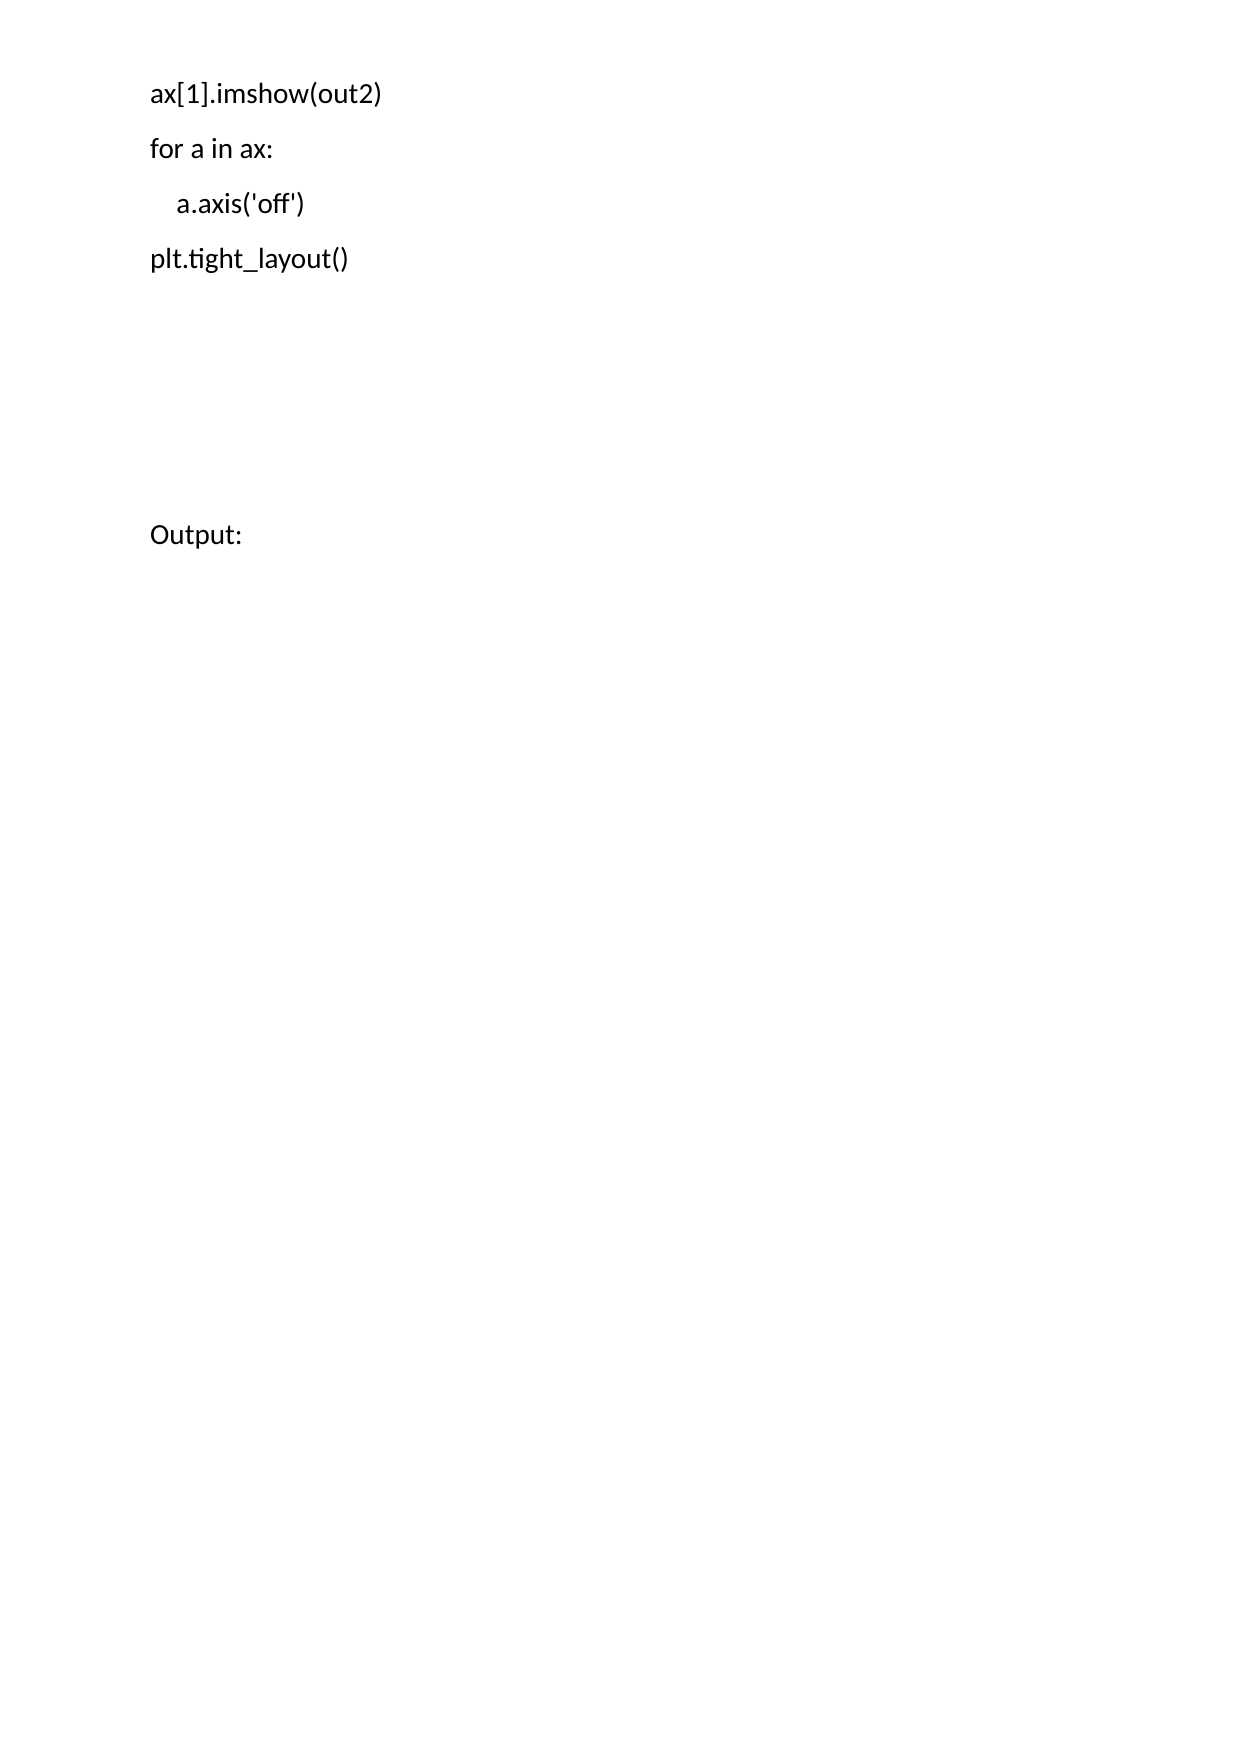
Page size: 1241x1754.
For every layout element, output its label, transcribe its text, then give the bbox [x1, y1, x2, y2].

text ax[1].imshow(out2) [75, 75, 1165, 111]
text Output: [75, 516, 1165, 551]
text for a in ax: [75, 130, 1165, 166]
text a.axis('off') [75, 185, 1165, 221]
text plt.tight_layout() [75, 240, 1165, 276]
